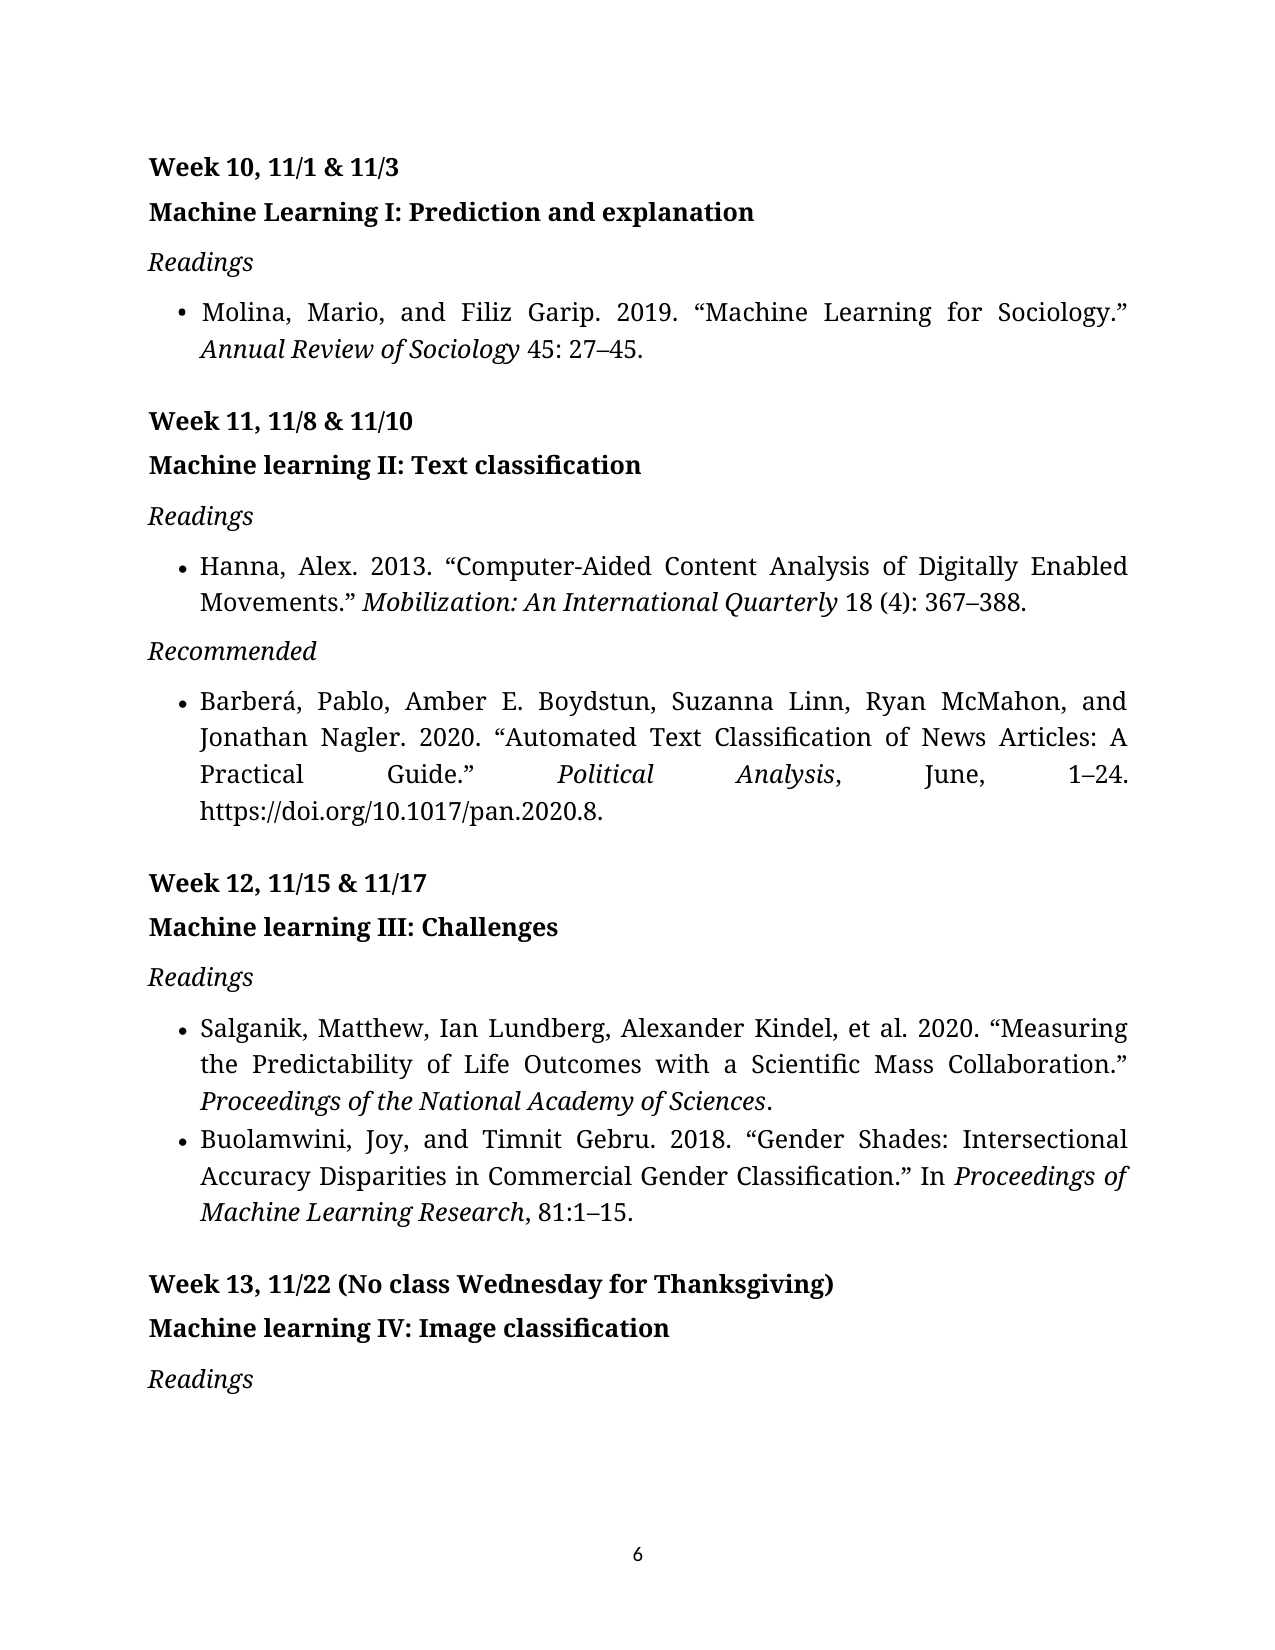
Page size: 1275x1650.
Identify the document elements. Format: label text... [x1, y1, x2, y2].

text • Molina, Mario, and Filiz Garip. 2019. “Machine Learning for Sociology.” Annual Review of Sociology 45: 27–45. [177, 295, 1129, 366]
list Buolamwini, Joy, and Timnit Gebru. 2018. “Gender Shades: Intersectional Accuracy Disparities in Commercial Gender Classification.” In Proceedings of Machine Learning Research, 81:1–15. [177, 1121, 1129, 1229]
subtitle Week 11, 11/8 & 11/10 [148, 403, 1129, 437]
list Barberá, Pablo, Amber E. Boydstun, Suzanna Linn, Ryan McMahon, and Jonathan Nagler. 2020. “Automated Text Classification of News Articles: A Practical Guide.” Political Analysis, June, 1–24. https://doi.org/10.1017/pan.2020.8. [177, 683, 1129, 828]
text Readings [148, 245, 1129, 279]
list Hanna, Alex. 2013. “Computer-Aided Content Analysis of Digitally Enabled Movements.” Mobilization: An International Quarterly 18 (4): 367–388. [177, 548, 1129, 619]
text Readings [148, 1361, 1129, 1395]
subtitle Machine learning III: Challenges [148, 910, 1129, 944]
subtitle Week 10, 11/1 & 11/3 [148, 150, 1129, 184]
text Readings [148, 960, 1129, 994]
subtitle Machine learning II: Text classification [148, 448, 1129, 482]
subtitle Machine Learning I: Prediction and explanation [148, 194, 1129, 228]
list Salganik, Matthew, Ian Lundberg, Alexander Kindel, et al. 2020. “Measuring the Predictability of Life Outcomes with a Scientific Mass Collaboration.” Proceedings of the National Academy of Sciences. [177, 1010, 1129, 1118]
subtitle Week 12, 11/15 & 11/17 [148, 865, 1129, 899]
text Recommended [148, 633, 1129, 667]
subtitle Machine learning IV: Image classification [148, 1311, 1129, 1345]
subtitle Week 13, 11/22 (No class Wednesday for Thanksgiving) [148, 1266, 1129, 1301]
text Readings [148, 498, 1129, 532]
